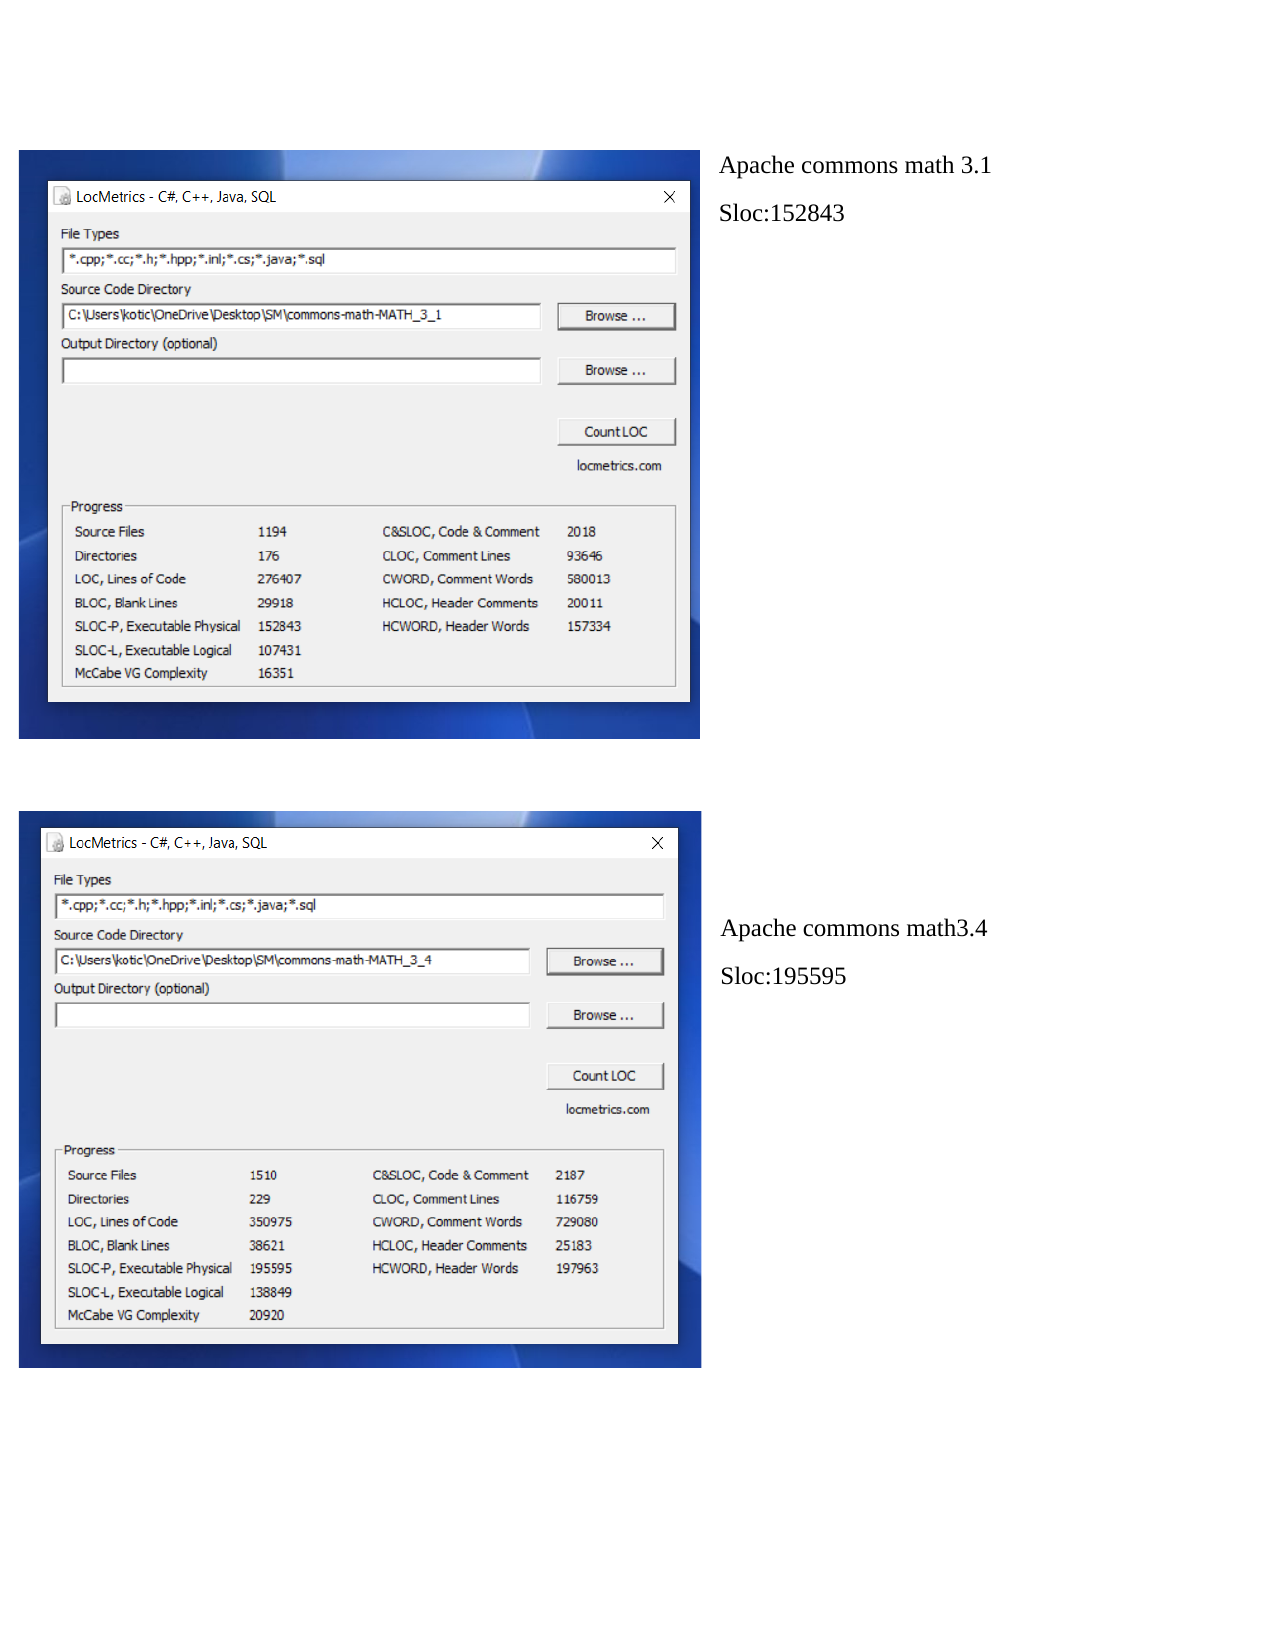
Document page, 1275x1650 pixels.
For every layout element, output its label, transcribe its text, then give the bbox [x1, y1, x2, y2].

picture [18, 811, 702, 1368]
text Sloc:152843 [700, 198, 1125, 226]
text Sloc:195595 [702, 961, 1125, 990]
text Apache commons math 3.1 [700, 150, 1125, 179]
picture [18, 150, 700, 739]
text Apache commons math3.4 [702, 913, 1125, 942]
